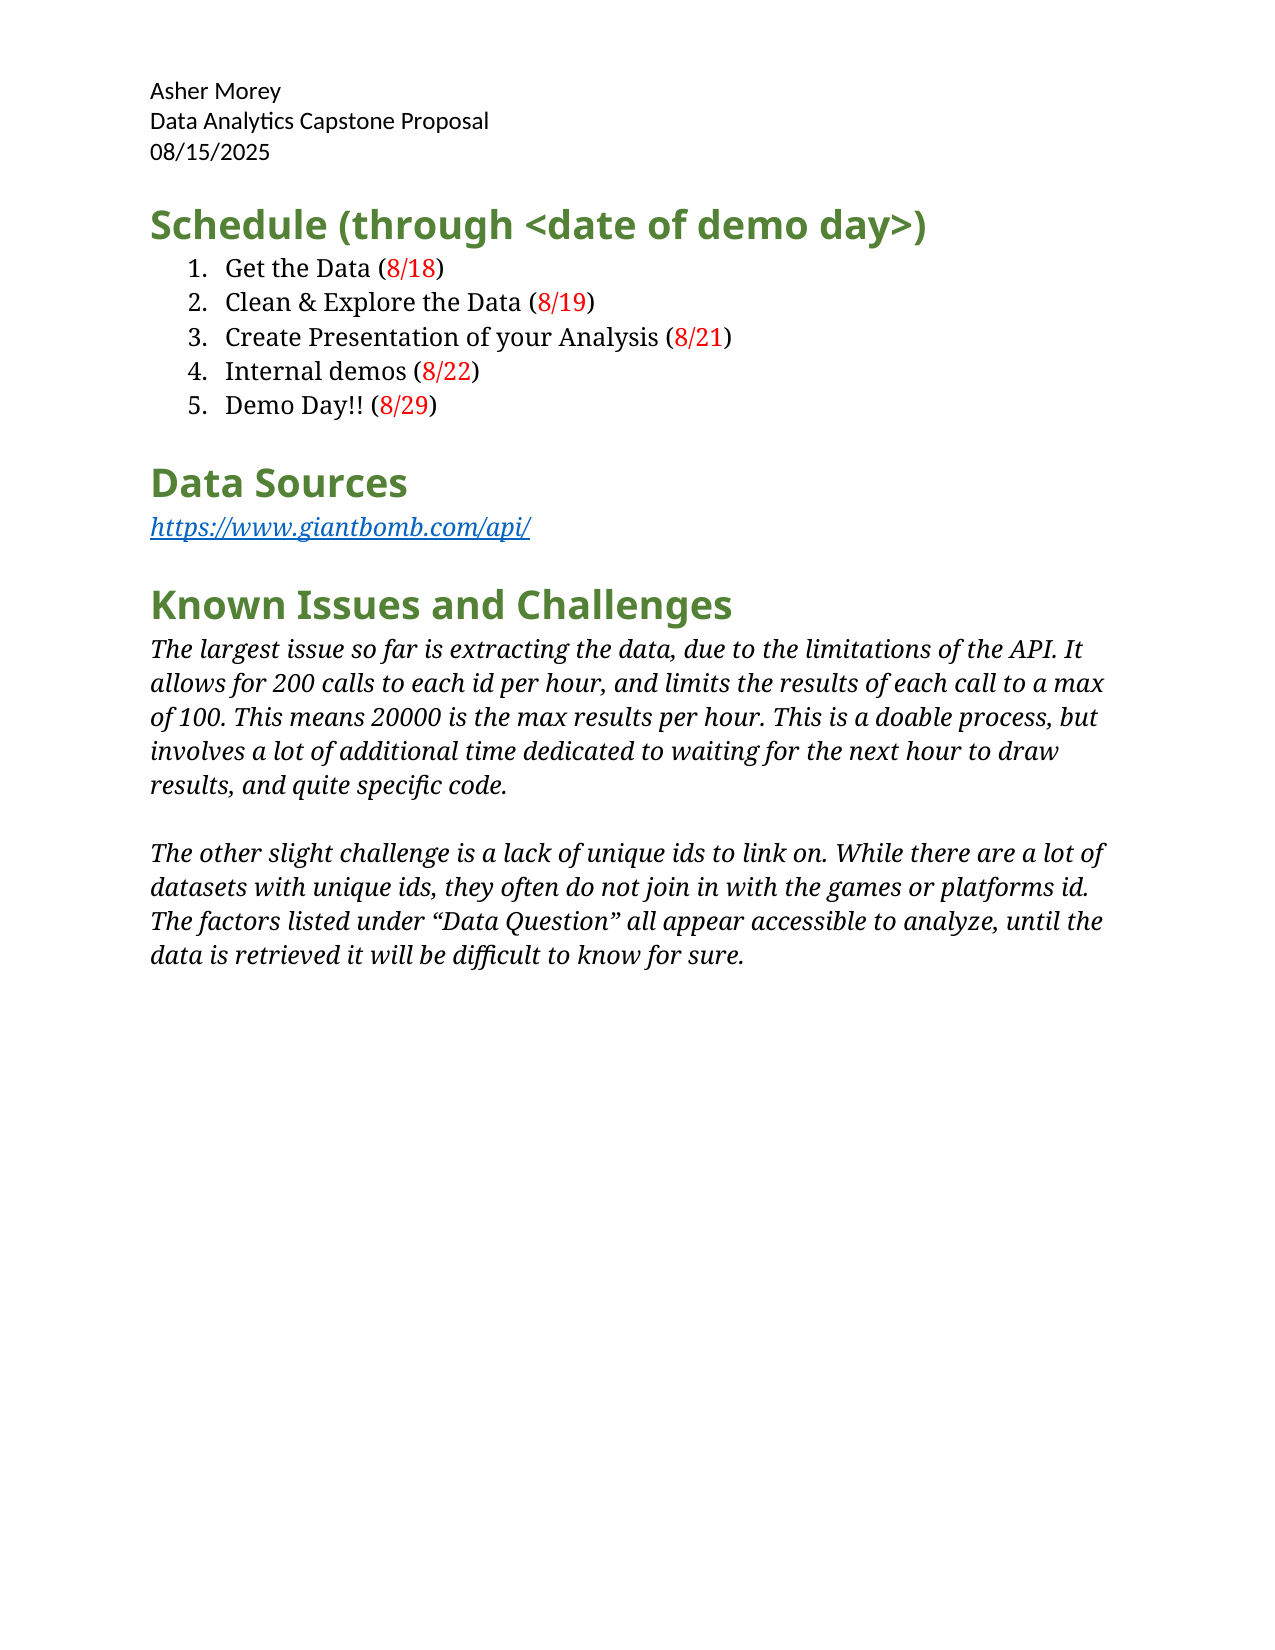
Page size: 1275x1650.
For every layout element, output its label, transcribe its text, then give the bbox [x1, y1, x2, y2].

text https://www.giantbomb.com/api/ [150, 509, 1125, 543]
list Clean & Explore the Data (8/19) [187, 285, 1125, 319]
text The largest issue so far is extracting the data, due to the limitations of the API. It allows for 200 calls to each id per hour, and limits the results of each call to a max of 100. This means 20000 is the max results per hour. This is a doable process, but involves a lot of additional time dedicated to waiting for the next hour to draw results, and quite specific code. [150, 631, 1125, 802]
list Get the Data (8/18) [187, 251, 1125, 285]
text Known Issues and Challenges [150, 577, 1125, 631]
list Demo Day!! (8/29) [187, 387, 1125, 421]
list Internal demos (8/22) [187, 353, 1125, 387]
text Data Sources [150, 455, 1125, 509]
text Schedule (through <date of demo day>) [150, 197, 1125, 251]
text The other slight challenge is a lack of unique ids to link on. While there are a lot of datasets with unique ids, they often do not join in with the games or platforms id. The factors listed under “Data Question” all appear accessible to analyze, until the data is retrieved it will be difficult to know for sure. [150, 836, 1125, 972]
list Create Presentation of your Analysis (8/21) [187, 319, 1125, 353]
